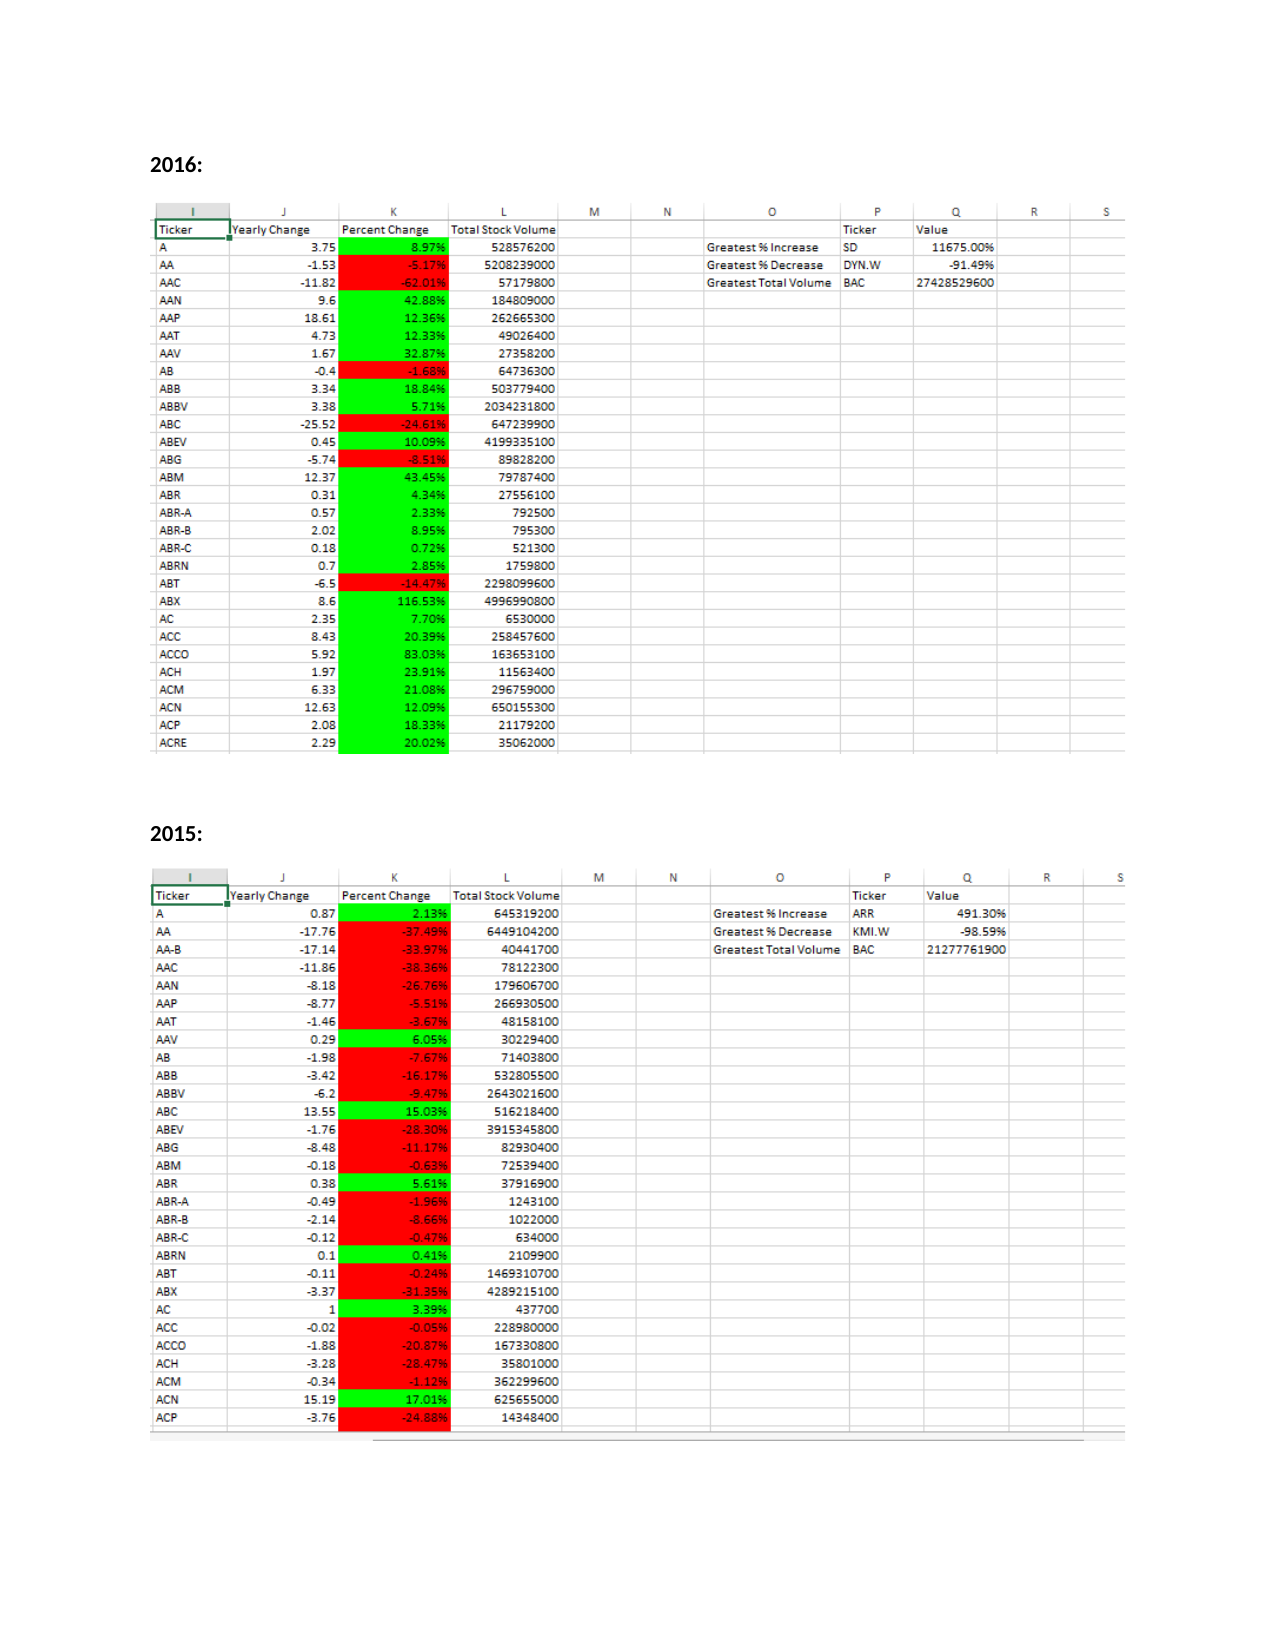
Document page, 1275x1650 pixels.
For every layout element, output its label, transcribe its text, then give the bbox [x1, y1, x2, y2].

text 2016: [150, 150, 1125, 178]
picture [150, 865, 1125, 1441]
picture [150, 196, 1125, 754]
text 2015: [150, 819, 1125, 847]
